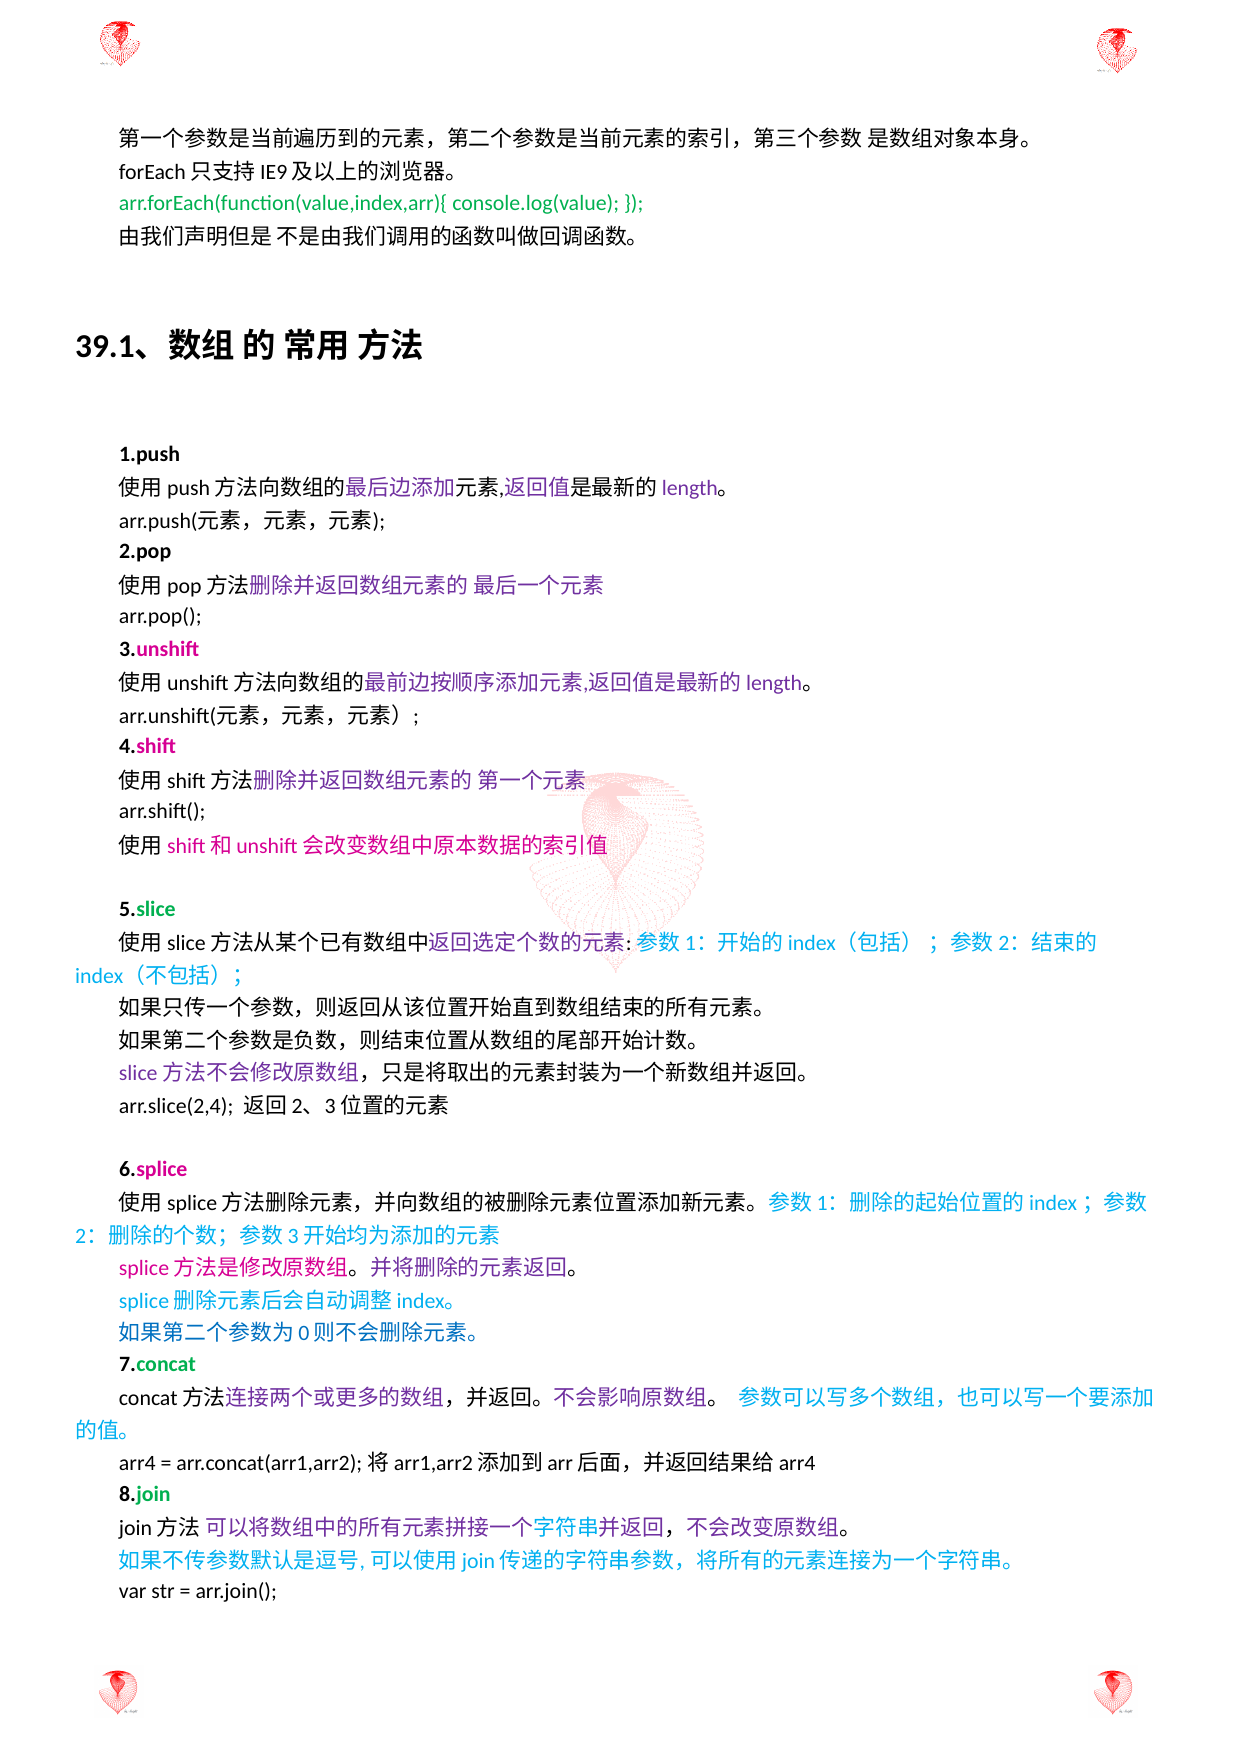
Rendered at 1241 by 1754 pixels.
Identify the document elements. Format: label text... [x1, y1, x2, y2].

text 如果不传参数默认是逗号, 可以使用join传递的字符串参数，将所有的元素连接为一个字符串。 [75, 1542, 1165, 1575]
text 6.splice [75, 1152, 1165, 1185]
text 7.concat [75, 1347, 1165, 1380]
text arr.forEach(function(value,index,arr){ console.log(value); }); [75, 186, 1165, 218]
text concat方法连接两个或更多的数组，并返回。不会影响原数组。 参数可以写多个数组，也可以写一个要添加的值。 [75, 1380, 1165, 1445]
text var str = arr.join(); [75, 1575, 1165, 1607]
text 8.join [75, 1477, 1165, 1510]
text slice 方法不会修改原数组，只是将取出的元素封装为一个新数组并返回。 [75, 1055, 1165, 1087]
text 使用shift方法删除并返回数组元素的 第一个元素 [75, 762, 1165, 795]
text arr4 = arr.concat(arr1,arr2); 将arr1,arr2添加到arr后面，并返回结果给arr4 [75, 1445, 1165, 1477]
text 如果第二个参数是负数，则结束位置从数组的尾部开始计数。 [75, 1022, 1165, 1055]
text forEach只支持IE9及以上的浏览器。 [75, 153, 1165, 186]
text 1.push [75, 437, 1165, 470]
text 2.pop [75, 535, 1165, 567]
text arr.unshift(元素，元素，元素）; [75, 697, 1165, 730]
text splice方法是修改原数组。并将删除的元素返回。 [75, 1250, 1165, 1282]
text 由我们声明但是 不是由我们调用的函数叫做回调函数。 [75, 218, 1165, 251]
text 使用splice方法删除元素，并向数组的被删除元素位置添加新元素。参数1：删除的起始位置的index ；参数2：删除的个数；参数3开始均为添加的元素 [75, 1185, 1165, 1250]
text 5.slice [75, 892, 1165, 925]
picture [1090, 22, 1143, 77]
text arr.push(元素，元素，元素); [75, 502, 1165, 535]
text join方法 可以将数组中的所有元素拼接一个字符串并返回，不会改变原数组。 [75, 1510, 1165, 1542]
text arr.slice(2,4); 返回2、3位置的元素 [75, 1087, 1165, 1120]
subtitle 39.1、数组 的 常用 方法 [75, 310, 1165, 375]
text 如果只传一个参数，则返回从该位置开始直到数组结束的所有元素。 [75, 990, 1165, 1022]
text 使用slice方法从某个已有数组中返回选定个数的元素: 参数1：开始的index（包括） ；参数2：结束的index（不包括）； [75, 925, 1165, 990]
text splice删除元素后会自动调整index。 [75, 1282, 1165, 1315]
text arr.pop(); [75, 600, 1165, 632]
text 第一个参数是当前遍历到的元素，第二个参数是当前元素的索引，第三个参数 是数组对象本身。 [75, 121, 1165, 153]
text 使用push方法向数组的最后边添加元素,返回值是最新的length。 [75, 470, 1165, 502]
text 使用pop方法删除并返回数组元素的 最后一个元素 [75, 567, 1165, 600]
text 4.shift [75, 730, 1165, 762]
text 3.unshift [75, 632, 1165, 665]
picture [93, 15, 146, 70]
text arr.shift(); [75, 795, 1165, 827]
text 使用unshift方法向数组的最前边按顺序添加元素,返回值是最新的length。 [75, 665, 1165, 697]
text 如果第二个参数为0则不会删除元素。 [75, 1315, 1165, 1347]
picture [1088, 1665, 1139, 1718]
text 使用shift和unshift会改变数组中原本数据的索引值 [75, 827, 1165, 860]
picture [93, 1665, 144, 1718]
